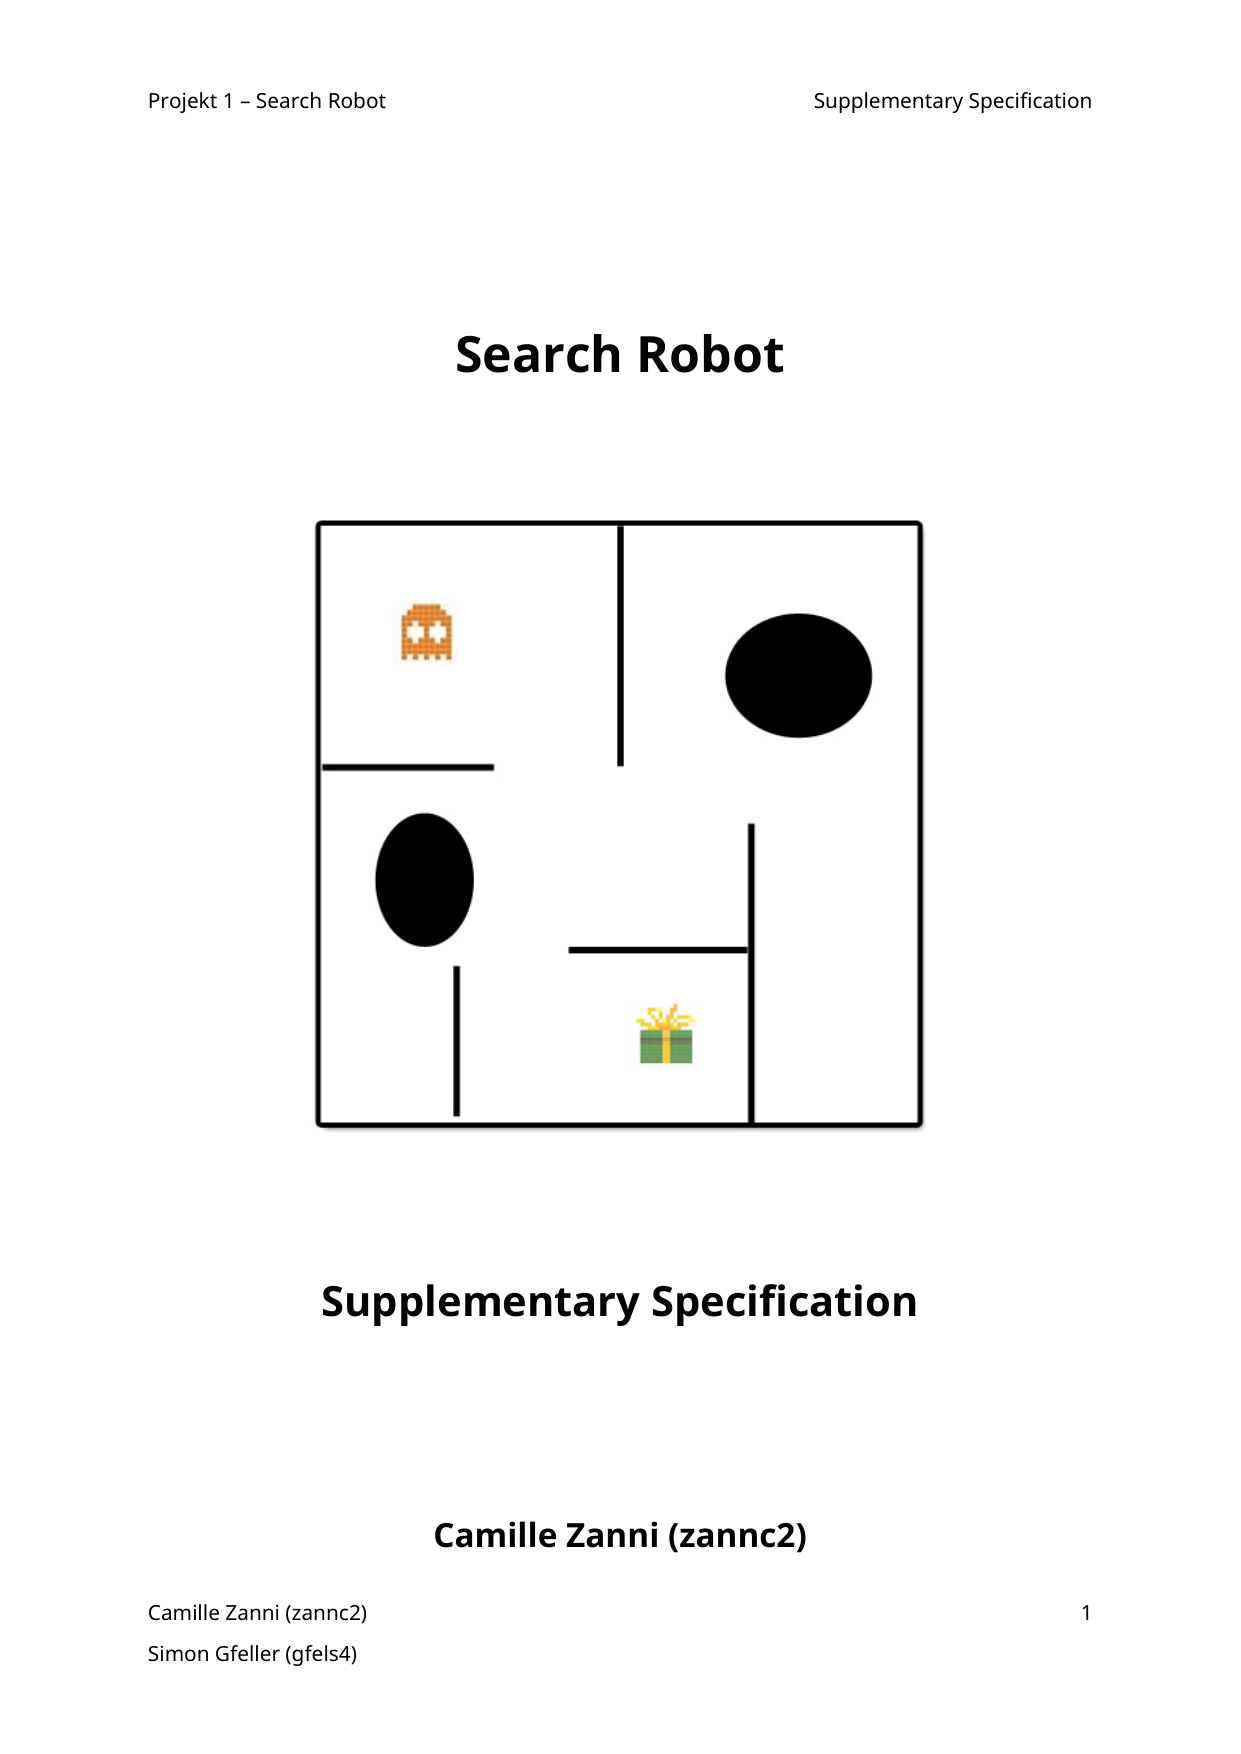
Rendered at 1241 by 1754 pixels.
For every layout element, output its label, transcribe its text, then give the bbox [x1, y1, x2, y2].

text Supplementary Specification [148, 1272, 1093, 1329]
picture [297, 500, 943, 1146]
text Camille Zanni (zannc2) [148, 1512, 1093, 1557]
text Search Robot [148, 319, 1093, 387]
